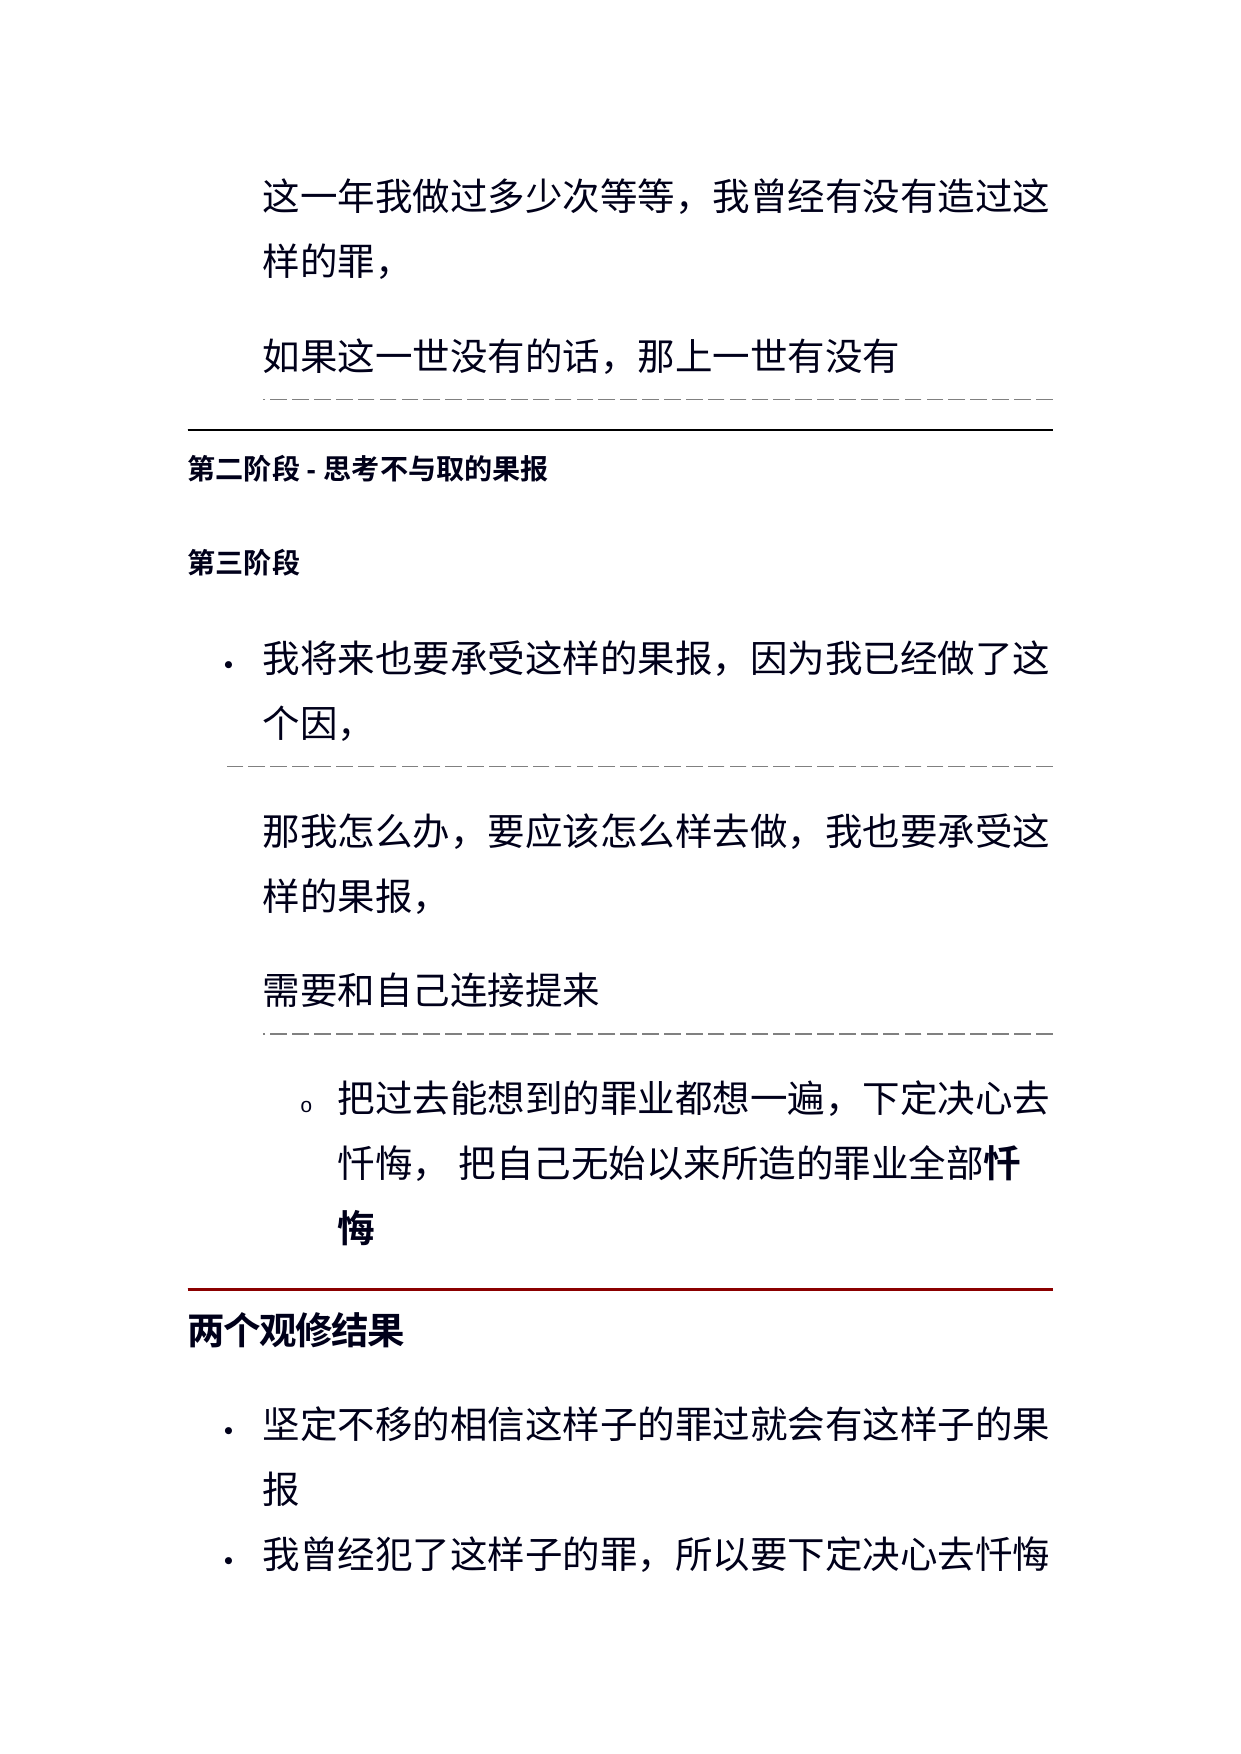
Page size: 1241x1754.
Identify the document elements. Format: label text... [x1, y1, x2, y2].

text 那我怎么办，要应该怎么样去做，我也要承受这样的果报， [262, 797, 1053, 927]
text 需要和自己连接提来 [262, 956, 1053, 1035]
list 我曾经犯了这样子的罪，所以要下定决心去忏悔 [225, 1520, 1053, 1585]
text 第三阶段 [187, 523, 1053, 594]
text 这一年我做过多少次等等，我曾经有没有造过这样的罪， [262, 162, 1053, 292]
list 我将来也要承受这样的果报，因为我已经做了这个因， [225, 623, 1053, 767]
text 第二阶段 - 思考不与取的果报 [187, 430, 1053, 500]
list 把过去能想到的罪业都想一遍，下定决心去忏悔， 把自己无始以来所造的罪业全部忏悔 [300, 1064, 1053, 1259]
text 两个观修结果 [187, 1289, 1053, 1361]
text 如果这一世没有的话，那上一世有没有 [262, 321, 1053, 400]
list 坚定不移的相信这样子的罪过就会有这样子的果报 [225, 1390, 1053, 1520]
